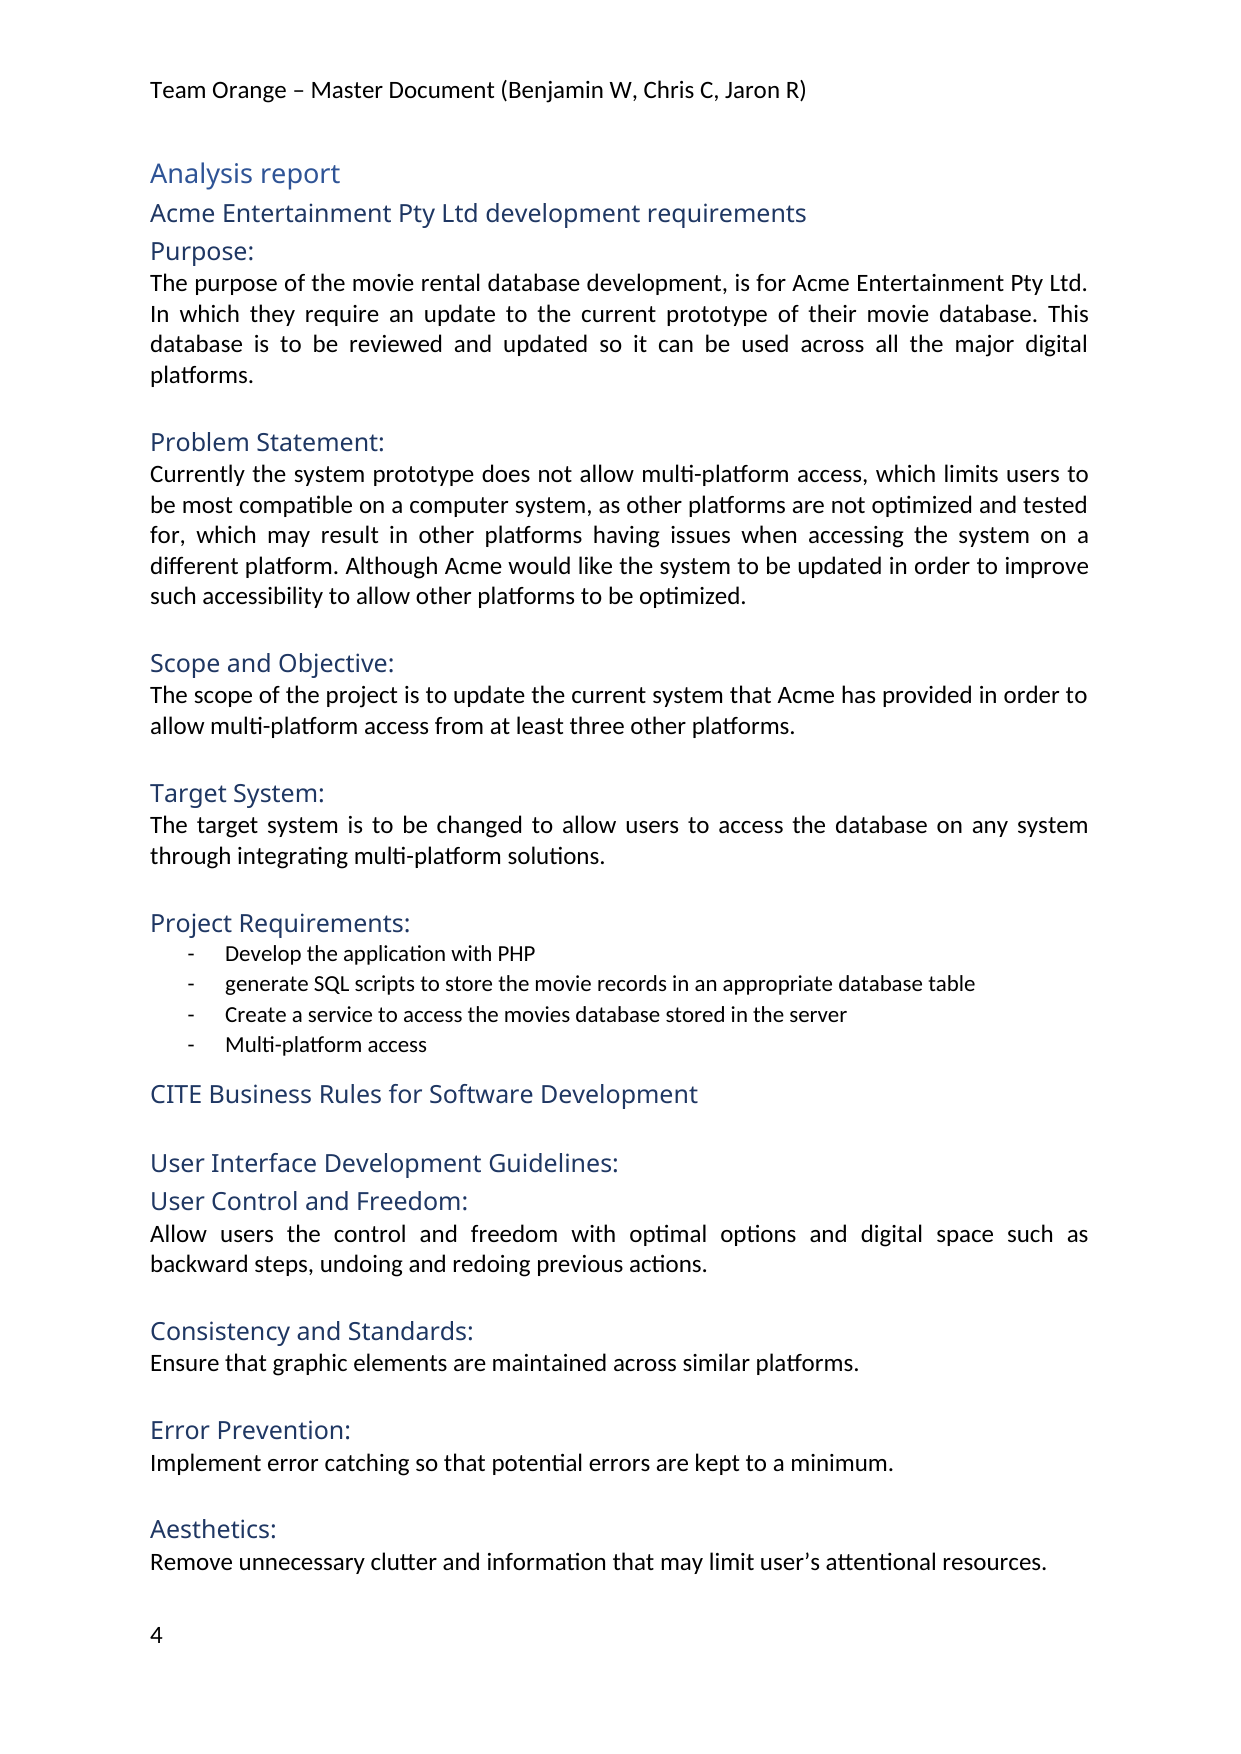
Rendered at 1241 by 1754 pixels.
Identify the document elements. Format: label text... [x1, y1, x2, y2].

list Multi-platform access [187, 1030, 1090, 1058]
subtitle User Control and Freedom: [150, 1184, 1090, 1218]
subtitle Consistency and Standards: [150, 1313, 1090, 1348]
text The scope of the project is to update the current system that Acme has provided in order to allow multi-platform access from at least three other platforms. [150, 680, 1090, 741]
subtitle Scope and Objective: [150, 646, 1090, 680]
text The target system is to be changed to allow users to access the database on any system through integrating multi-platform solutions. [150, 809, 1090, 871]
subtitle CITE Business Rules for Software Development [150, 1077, 1090, 1111]
subtitle Problem Statement: [150, 424, 1090, 458]
subtitle Purpose: [150, 233, 1090, 267]
subtitle User Interface Development Guidelines: [150, 1146, 1090, 1179]
list generate SQL scripts to store the movie records in an appropriate database table [187, 969, 1090, 997]
subtitle Analysis report [150, 154, 1090, 191]
text Remove unnecessary clutter and information that may limit user’s attentional resources. [150, 1546, 1090, 1577]
subtitle Target System: [150, 775, 1090, 809]
text Allow users the control and freedom with optimal options and digital space such as backward steps, undoing and redoing previous actions. [150, 1218, 1090, 1279]
text The purpose of the movie rental database development, is for Acme Entertainment Pty Ltd. In which they require an update to the current prototype of their movie database. This database is to be reviewed and updated so it can be used across all the major digital platforms. [150, 267, 1090, 389]
subtitle Aesthetics: [150, 1512, 1090, 1546]
subtitle Acme Entertainment Pty Ltd development requirements [150, 195, 1090, 229]
text Implement error catching so that potential errors are kept to a minimum. [150, 1447, 1090, 1477]
list Create a service to access the movies database stored in the server [187, 1000, 1090, 1028]
subtitle Error Prevention: [150, 1413, 1090, 1447]
list Develop the application with PHP [187, 939, 1090, 967]
text Ensure that graphic elements are maintained across similar platforms. [150, 1348, 1090, 1378]
subtitle Project Requirements: [150, 905, 1090, 939]
text Currently the system prototype does not allow multi-platform access, which limits users to be most compatible on a computer system, as other platforms are not optimized and tested for, which may result in other platforms having issues when accessing the system on a different platform. Although Acme would like the system to be updated in order to improve such accessibility to allow other platforms to be optimized. [150, 458, 1090, 611]
